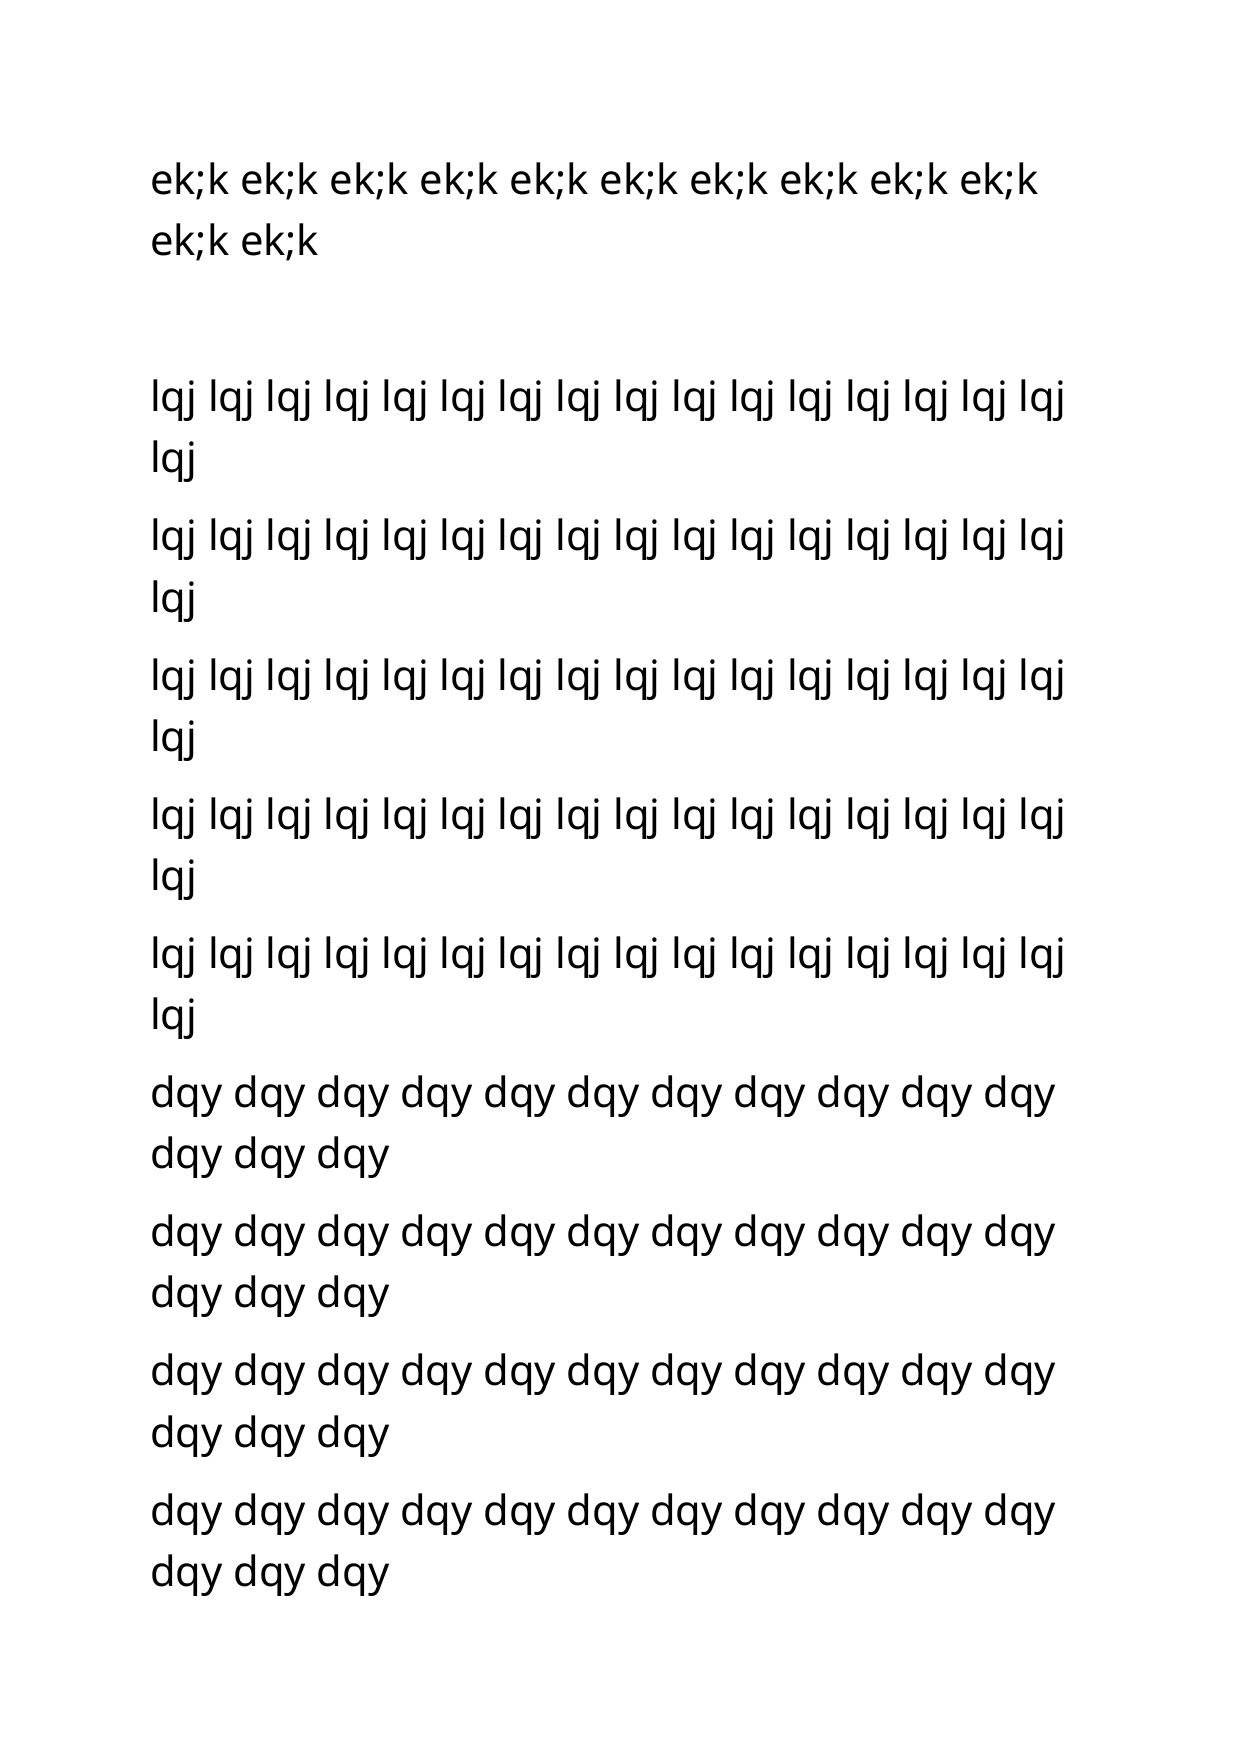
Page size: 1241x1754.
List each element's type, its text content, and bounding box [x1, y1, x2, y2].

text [150, 1202, 1090, 1320]
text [150, 1480, 1090, 1598]
text lqj lqj lqj lqj lqj lqj lqj lqj lqj lqj lqj lqj lqj lqj lqj lqj lqj [150, 506, 1090, 624]
text lqj lqj lqj lqj lqj lqj lqj lqj lqj lqj lqj lqj lqj lqj lqj lqj lqj [150, 645, 1090, 763]
text lqj lqj lqj lqj lqj lqj lqj lqj lqj lqj lqj lqj lqj lqj lqj lqj lqj [150, 924, 1090, 1042]
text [150, 150, 1090, 268]
text dqy dqy dqy dqy dqy dqy dqy dqy dqy dqy dqy dqy dqy dqy [150, 1063, 1090, 1181]
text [150, 1341, 1090, 1459]
text lqj lqj lqj lqj lqj lqj lqj lqj lqj lqj lqj lqj lqj lqj lqj lqj lqj [150, 784, 1090, 903]
text lqj lqj lqj lqj lqj lqj lqj lqj lqj lqj lqj lqj lqj lqj lqj lqj lqj [150, 367, 1090, 485]
